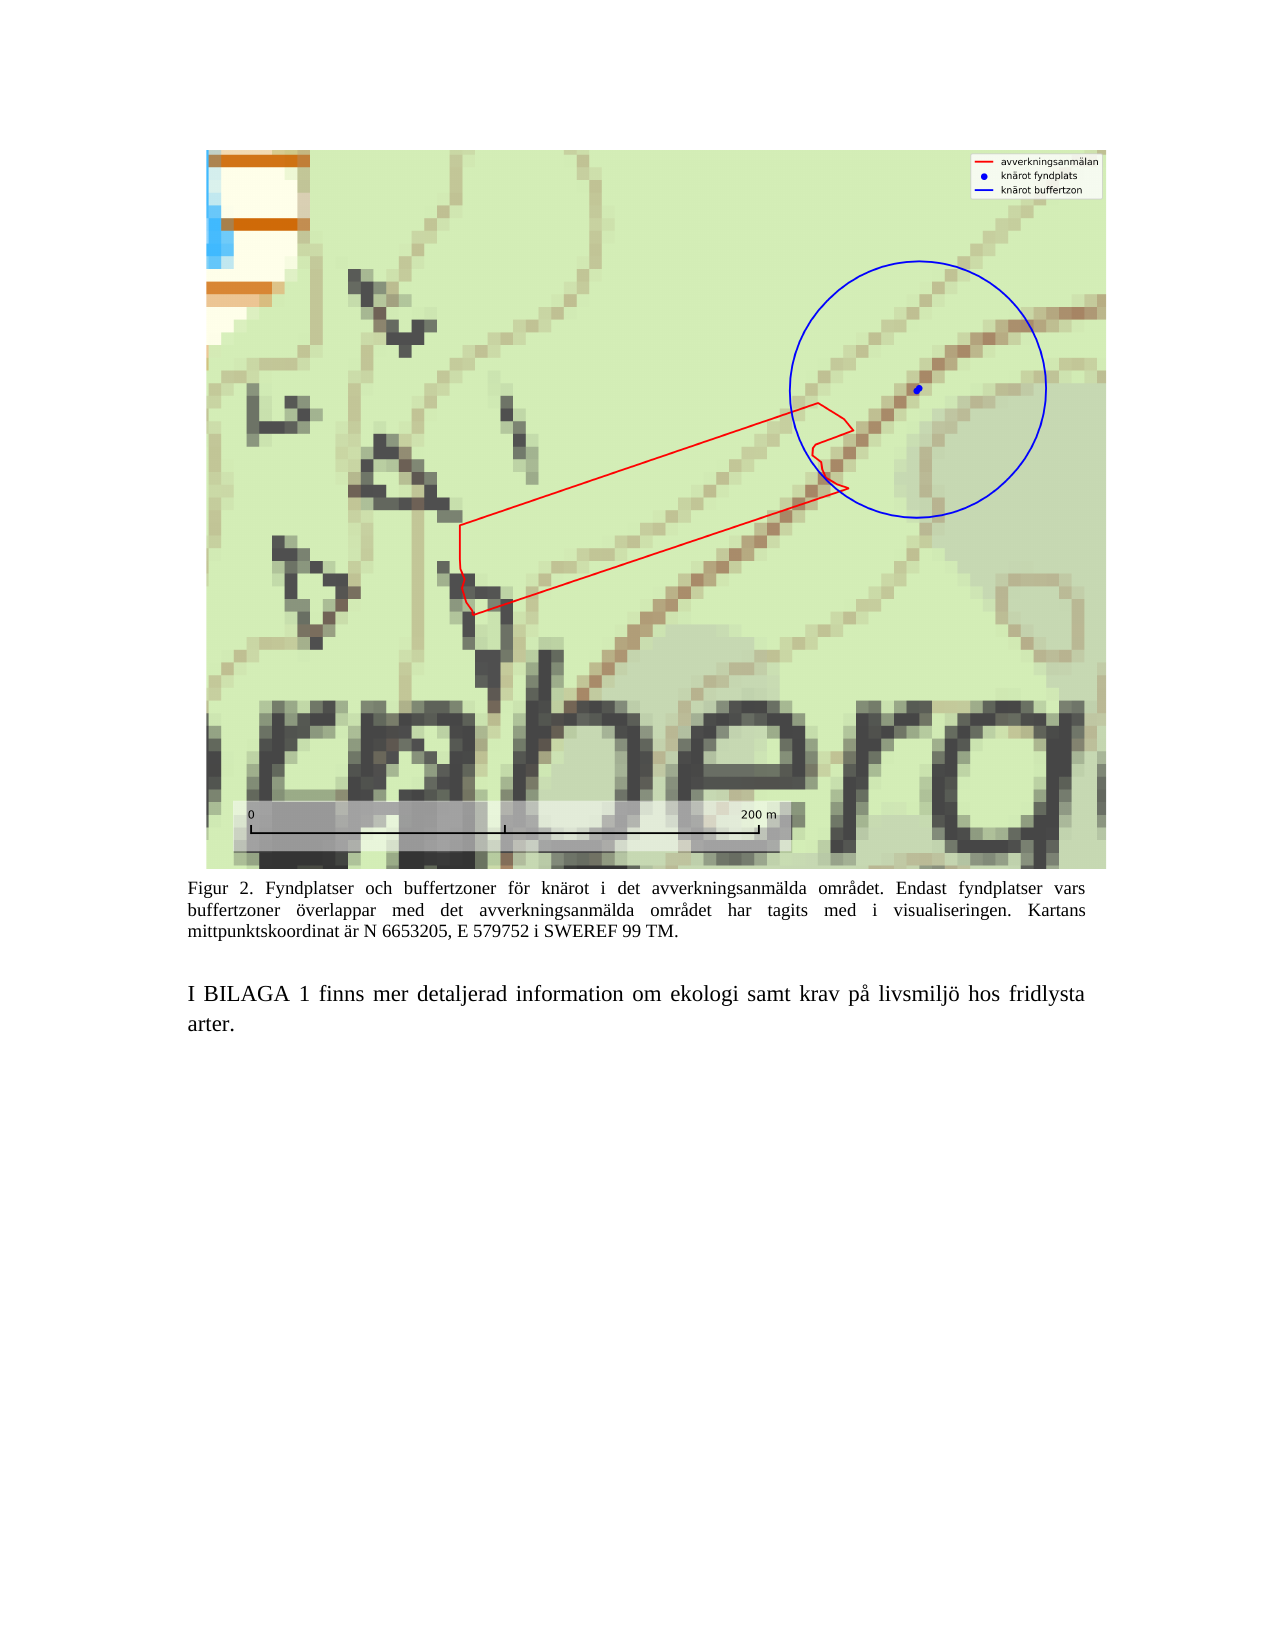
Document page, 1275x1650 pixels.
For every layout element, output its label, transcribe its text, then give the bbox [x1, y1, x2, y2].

text Figur 2. Fyndplatser och buffertzoner för knärot i det avverkningsanmälda området. Endast fyndplatser vars buffertzoner överlappar med det avverkningsanmälda området har tagits med i visualiseringen. Kartans mittpunktskoordinat är N 6653205, E 579752 i SWEREF 99 TM. [187, 877, 1087, 942]
text I BILAGA 1 finns mer detaljerad information om ekologi samt krav på livsmiljö hos fridlysta arter. [187, 980, 1087, 1037]
picture [206, 150, 1107, 869]
